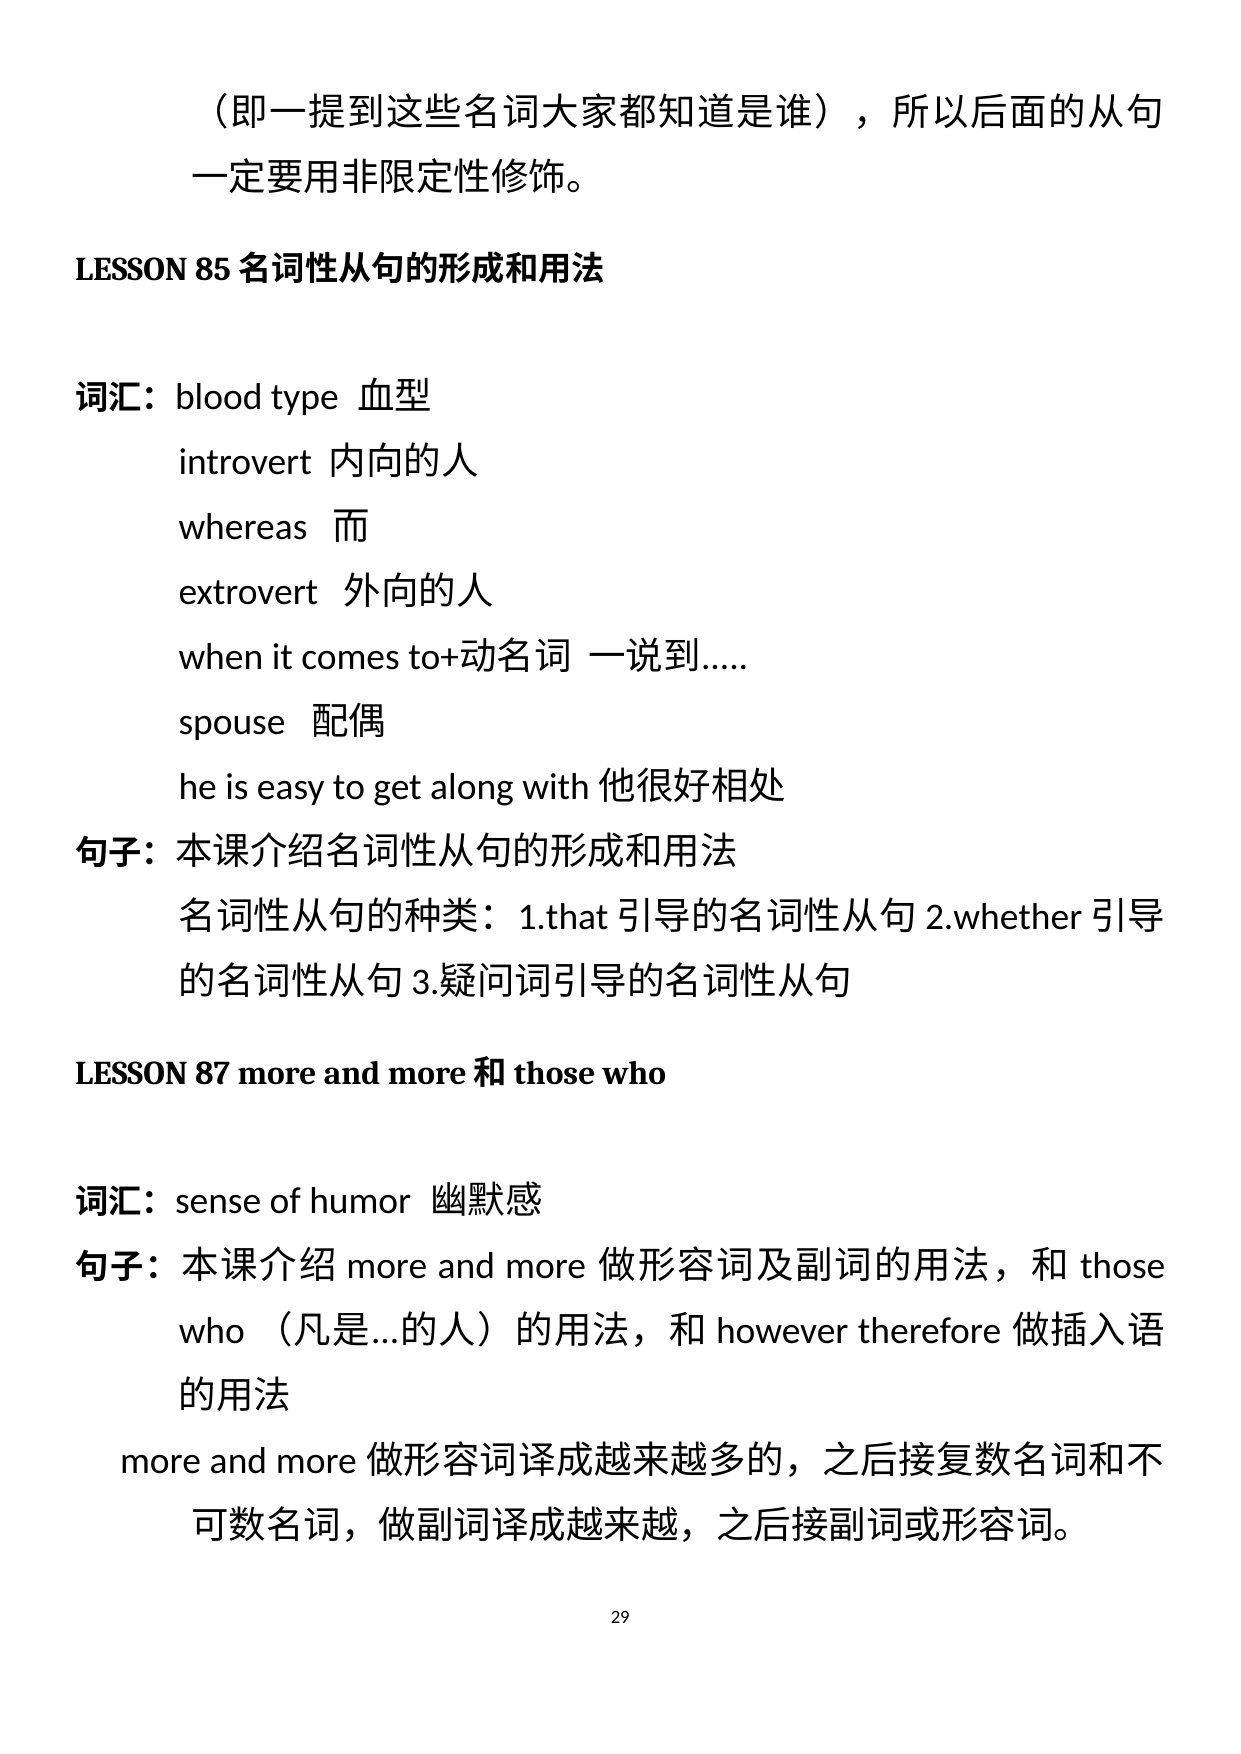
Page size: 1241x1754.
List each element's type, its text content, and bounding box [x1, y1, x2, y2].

text whereas 而 [178, 490, 1165, 555]
text 句子：本课介绍名词性从句的形成和用法 [75, 815, 1165, 880]
text when it comes to+动名词 一说到..... [178, 620, 1165, 685]
text 句子：本课介绍more and more 做形容词及副词的用法，和those who （凡是...的人）的用法，和however therefore 做插入语的用法 [75, 1230, 1165, 1425]
text extrovert 外向的人 [178, 555, 1165, 620]
text more and more做形容词译成越来越多的，之后接复数名词和不可数名词，做副词译成越来越，之后接副词或形容词。 [75, 1425, 1165, 1555]
subtitle LESSON 85 名词性从句的形成和用法 [75, 233, 1165, 298]
text introvert 内向的人 [178, 425, 1165, 490]
text 名词性从句的种类：1.that引导的名词性从句2.whether引导的名词性从句3.疑问词引导的名词性从句 [178, 880, 1165, 1010]
text spouse 配偶 [178, 685, 1165, 750]
text 词汇：sense of humor 幽默感 [75, 1165, 1165, 1230]
text 词汇：blood type 血型 [75, 360, 1165, 425]
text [75, 76, 1165, 206]
subtitle LESSON 87 more and more和those who [75, 1037, 1165, 1102]
text he is easy to get along with 他很好相处 [178, 750, 1165, 815]
